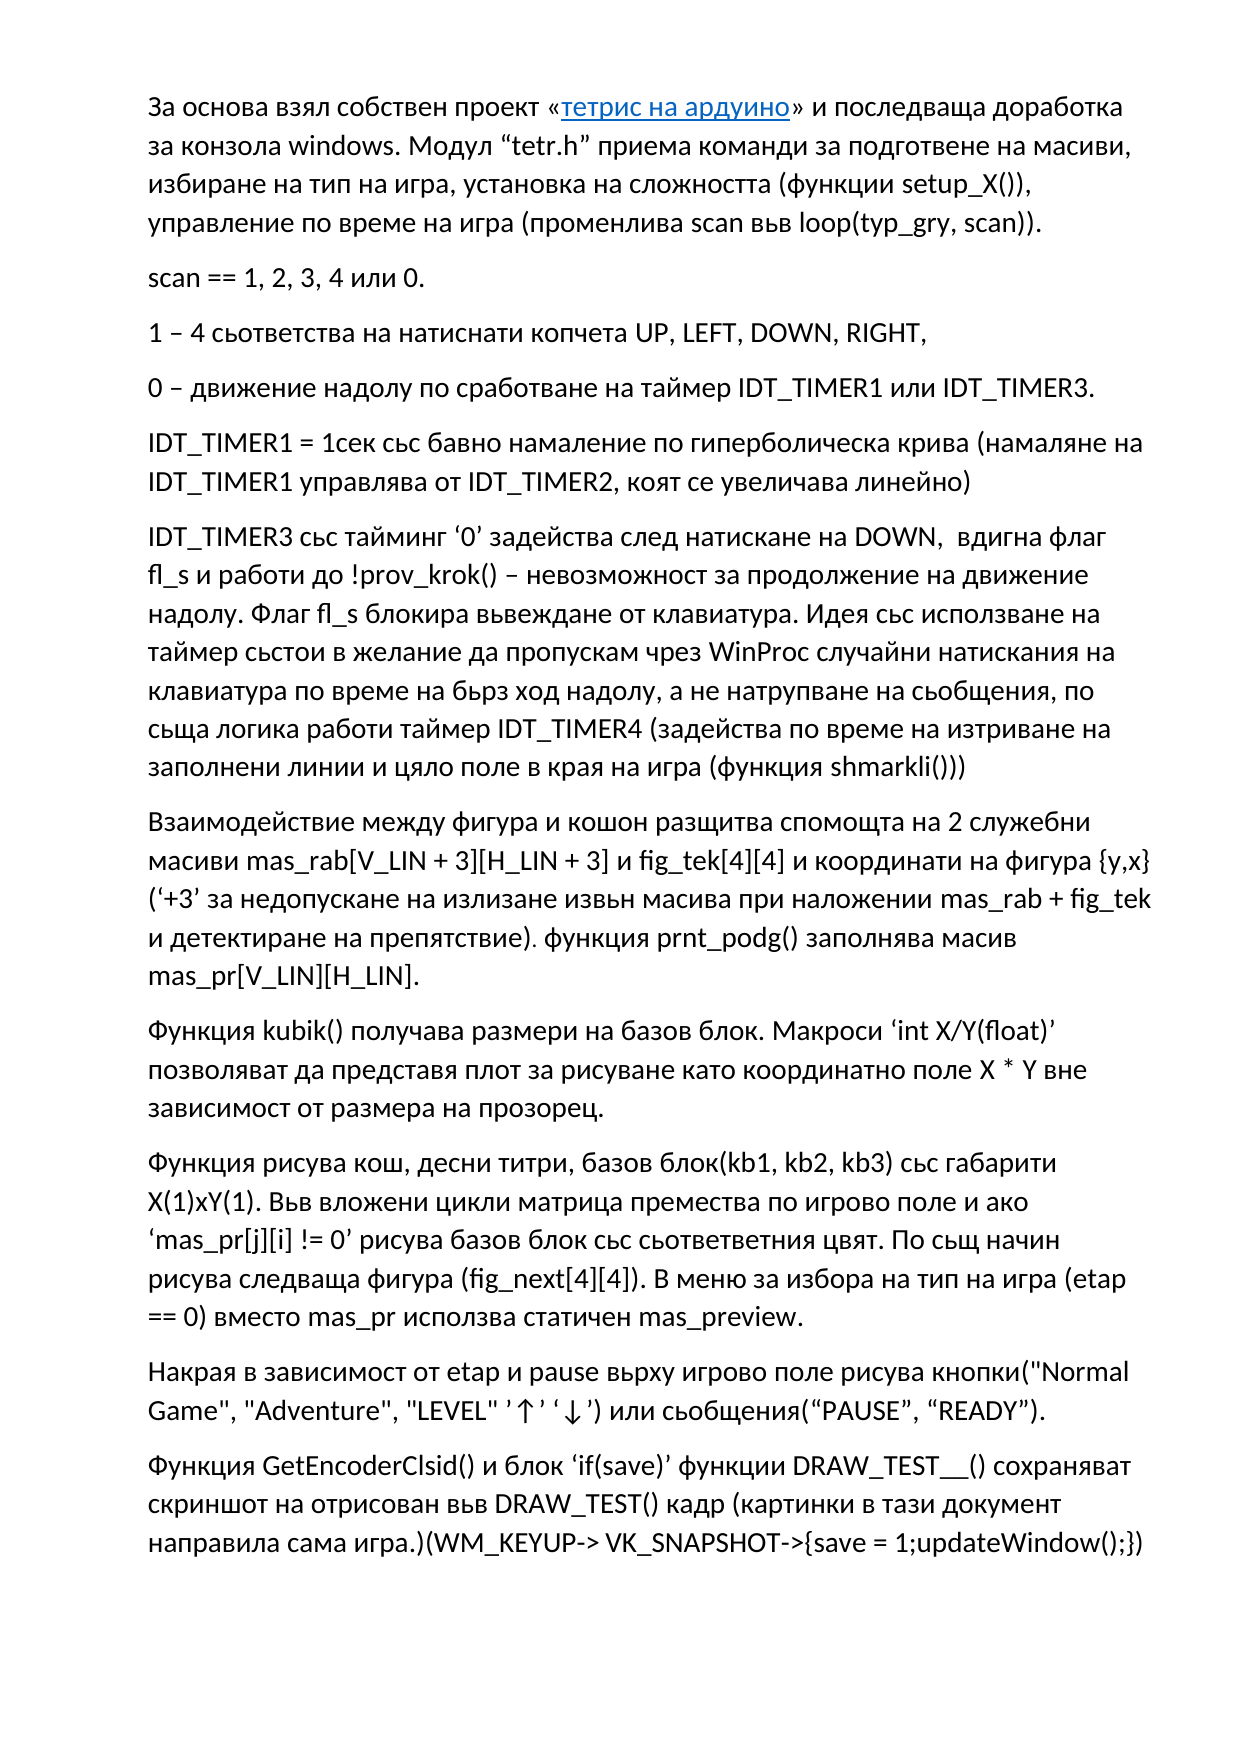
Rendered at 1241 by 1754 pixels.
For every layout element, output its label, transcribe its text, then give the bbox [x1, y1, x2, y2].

text Накрая в зависимост от etap и pause вьрху игрово поле рисува кнопки("Normal Game", "Adventure", "LEVEL" ’↑’ ‘↓’) или сьобщения(“PAUSE”, “READY”). [148, 1353, 1152, 1427]
text Функция kubik() получава размери на базов блок. Макроси ‘int X/Y(float)’ позволяват да представя плот за рисуване като координатно поле X * Y вне зависимост от размера на прозорец. [148, 1012, 1152, 1125]
text За основа взял собствен проект «тетрис на ардуино» и последваща доработка за конзола windows. Модул “tetr.h” приема команди за подготвене на масиви, избиране на тип на игра, установка на сложността (функции setup_X()), управление по време на игра (променлива scan вьв loop(typ_gry, scan)). [148, 88, 1152, 239]
text Взаимодействие между фигура и кошон разщитва спомощта на 2 служебни масиви mas_rab[V_LIN + 3][H_LIN + 3] и fig_tek[4][4] и координати на фигура {y,x} (‘+3’ за недопускане на излизане извьн масива при наложении mas_rab + fig_tek и детектиране на препятствие). функция prnt_podg() заполнява масив mas_pr[V_LIN][H_LIN]. [148, 803, 1152, 993]
text Функция рисува кош, десни титри, базов блок(kb1, kb2, kb3) сьс габарити X(1)хY(1). Вьв вложени цикли матрица премества по игрово поле и ако ‘mas_pr[j][i] != 0’ рисува базов блок сьс сьответветния цвят. По сьщ начин рисува следваща фигура (fig_next[4][4]). В меню за избора на тип на игра (etap == 0) вместо mas_pr исползва статичен mas_preview. [148, 1144, 1152, 1334]
text Функция GetEncoderClsid() и блок ‘if(save)’ функции DRAW_TEST__() сохраняват скриншот на отрисован вьв DRAW_TEST() кадр (картинки в тази документ направила сама игра.)(WM_KEYUP-> VK_SNAPSHOT->{save = 1;updateWindow();}) [148, 1447, 1152, 1559]
text IDT_TIMER3 сьс тайминг ‘0’ задейства след натискане на DOWN, вдигна флаг fl_s и работи до !prov_krok() – невозможност за продолжение на движение надолу. Флаг fl_s блокира вьвеждане от клавиатура. Идея сьс исползване на таймер сьстои в желание да пропускам чрез WinProc случайни натискания на клавиатура по време на бьрз ход надолу, а не натрупване на сьобщения, по сьща логика работи таймер IDT_TIMER4 (задейства по време на изтриване на заполнени линии и цяло поле в края на игра (функция shmarkli())) [148, 518, 1152, 784]
text 0 – движение надолу по сработване на таймер IDT_TIMER1 или IDT_TIMER3. [148, 369, 1152, 405]
text 1 – 4 сьответства на натиснати копчета UP, LEFT, DOWN, RIGHT, [148, 314, 1152, 350]
text IDT_TIMER1 = 1сек сьс бавно намаление по гиперболическа крива (намаляне на IDT_TIMER1 управлява от IDT_TIMER2, коят се увеличава линейно) [148, 424, 1152, 498]
text scan == 1, 2, 3, 4 или 0. [148, 259, 1152, 294]
